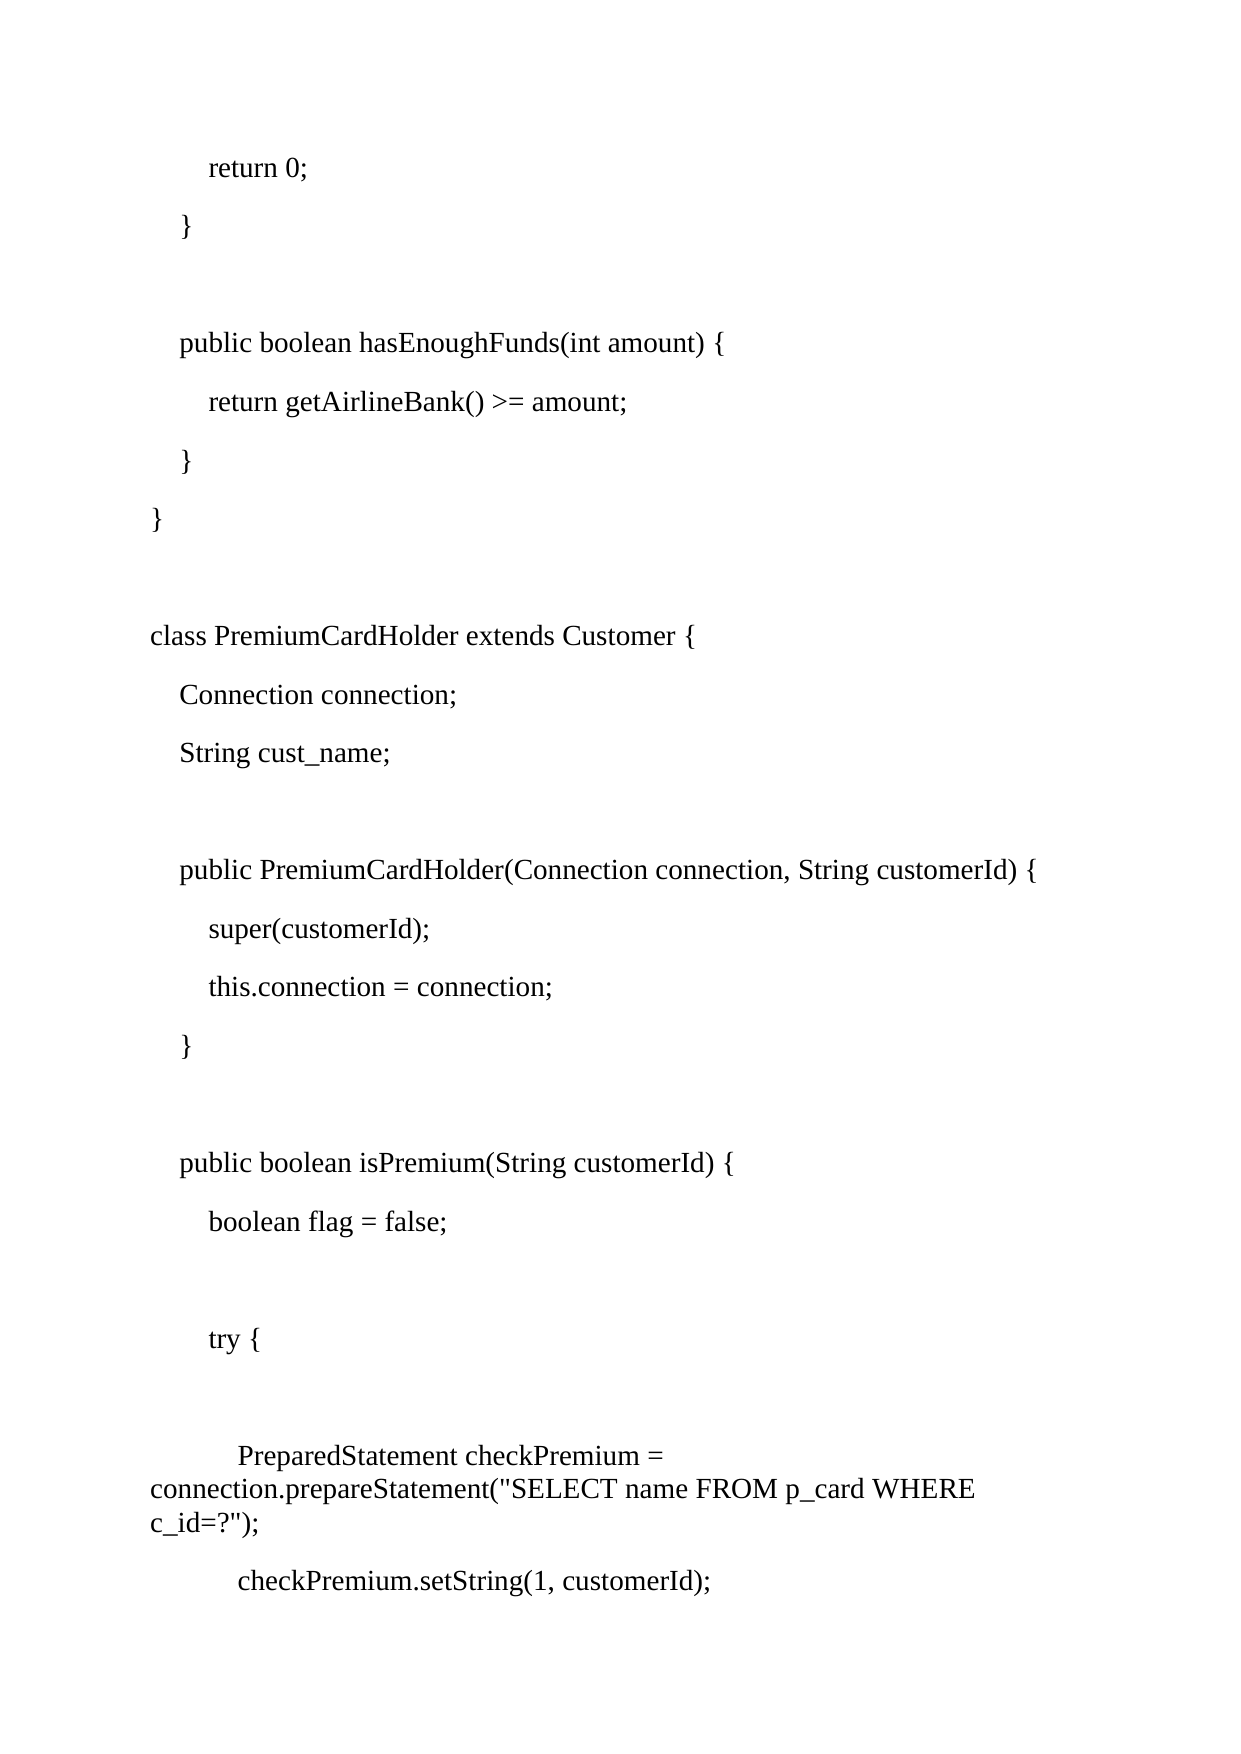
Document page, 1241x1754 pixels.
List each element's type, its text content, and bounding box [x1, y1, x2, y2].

text return getAirlineBank() >= amount; [150, 384, 1090, 418]
text boolean flag = false; [150, 1204, 1090, 1237]
text try { [150, 1321, 1090, 1354]
text PreparedStatement checkPremium = connection.prepareStatement("SELECT name FROM p_card WHERE c_id=?"); [150, 1438, 1090, 1538]
text public PremiumCardHolder(Connection connection, String customerId) { [150, 852, 1090, 886]
text checkPremium.setString(1, customerId); [150, 1563, 1090, 1597]
text } [150, 501, 1090, 535]
text String cust_name; [150, 735, 1090, 769]
text return 0; [150, 150, 1090, 183]
text } [150, 208, 1090, 242]
text super(customerId); [150, 911, 1090, 944]
text } [150, 443, 1090, 476]
text Connection connection; [150, 677, 1090, 710]
text class PremiumCardHolder extends Customer { [150, 618, 1090, 652]
text } [150, 1028, 1090, 1062]
text this.connection = connection; [150, 969, 1090, 1003]
text public boolean hasEnoughFunds(int amount) { [150, 326, 1090, 359]
text public boolean isPremium(String customerId) { [150, 1145, 1090, 1179]
